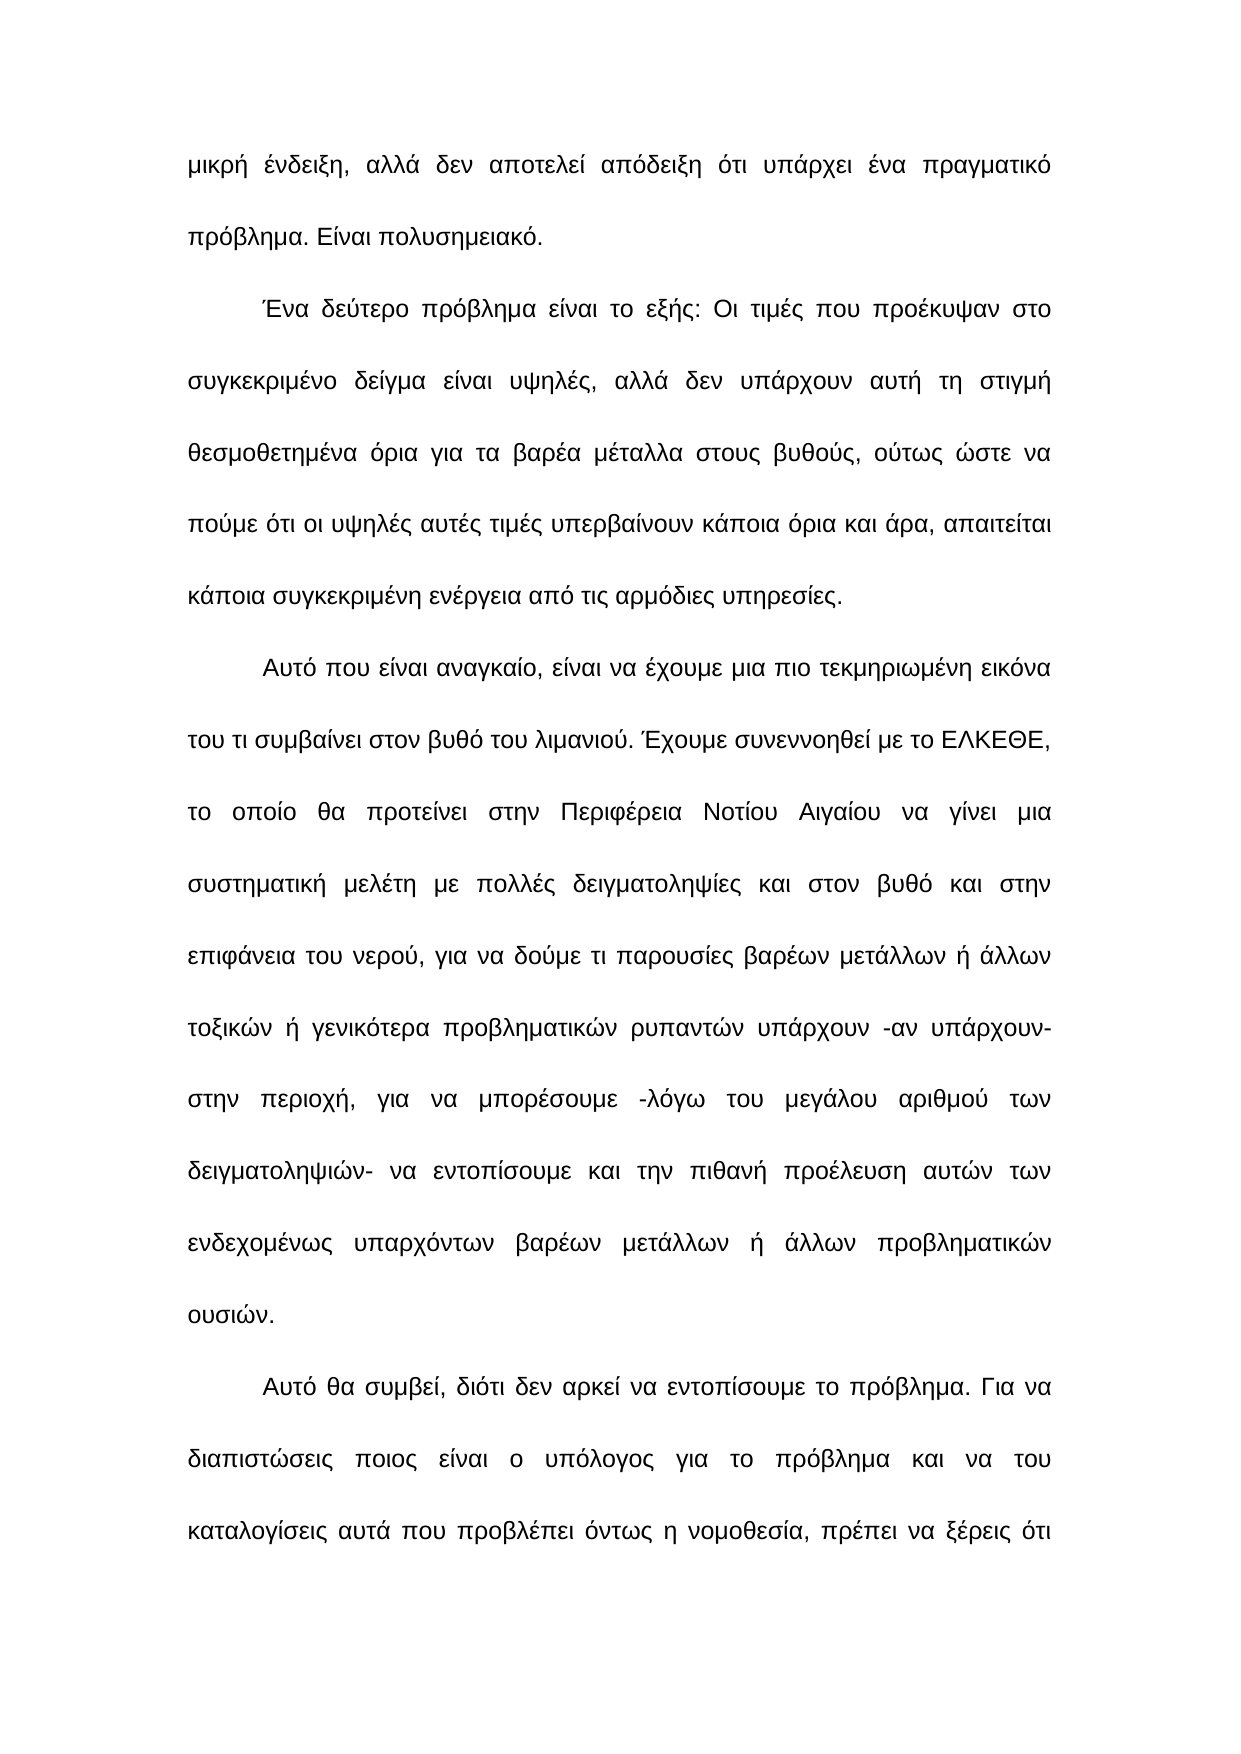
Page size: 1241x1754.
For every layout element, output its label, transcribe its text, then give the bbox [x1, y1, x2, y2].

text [187, 150, 1053, 251]
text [187, 1372, 1053, 1544]
text Αυτό που είναι αναγκαίο, είναι να έχουμε μια πιο τεκμηριωμένη εικόνα του τι συμβαίνει στον βυθό του λιμανιού. Έχουμε συνεννοηθεί με το ΕΛΚΕΘΕ, το οποίο θα προτείνει στην Περιφέρεια Νοτίου Αιγαίου να γίνει μια συστηματική μελέτη με πολλές δειγματοληψίες και στον βυθό και στην επιφάνεια του νερού, για να δούμε τι παρουσίες βαρέων μετάλλων ή άλλων τοξικών ή γενικότερα προβληματικών ρυπαντών υπάρχουν -αν υπάρχουν- στην περιοχή, για να μπορέσουμε -λόγω του μεγάλου αριθμού των δειγματοληψιών- να εντοπίσουμε και την πιθανή προέλευση αυτών των ενδεχομένως υπαρχόντων βαρέων μετάλλων ή άλλων προβληματικών ουσιών. [187, 653, 1053, 1329]
text Ένα δεύτερο πρόβλημα είναι το εξής: Οι τιμές που προέκυψαν στο συγκεκριμένο δείγμα είναι υψηλές, αλλά δεν υπάρχουν αυτή τη στιγμή θεσμοθετημένα όρια για τα βαρέα μέταλλα στους βυθούς, ούτως ώστε να πούμε ότι οι υψηλές αυτές τιμές υπερβαίνουν κάποια όρια και άρα, απαιτείται κάποια συγκεκριμένη ενέργεια από τις αρμόδιες υπηρεσίες. [187, 294, 1053, 610]
